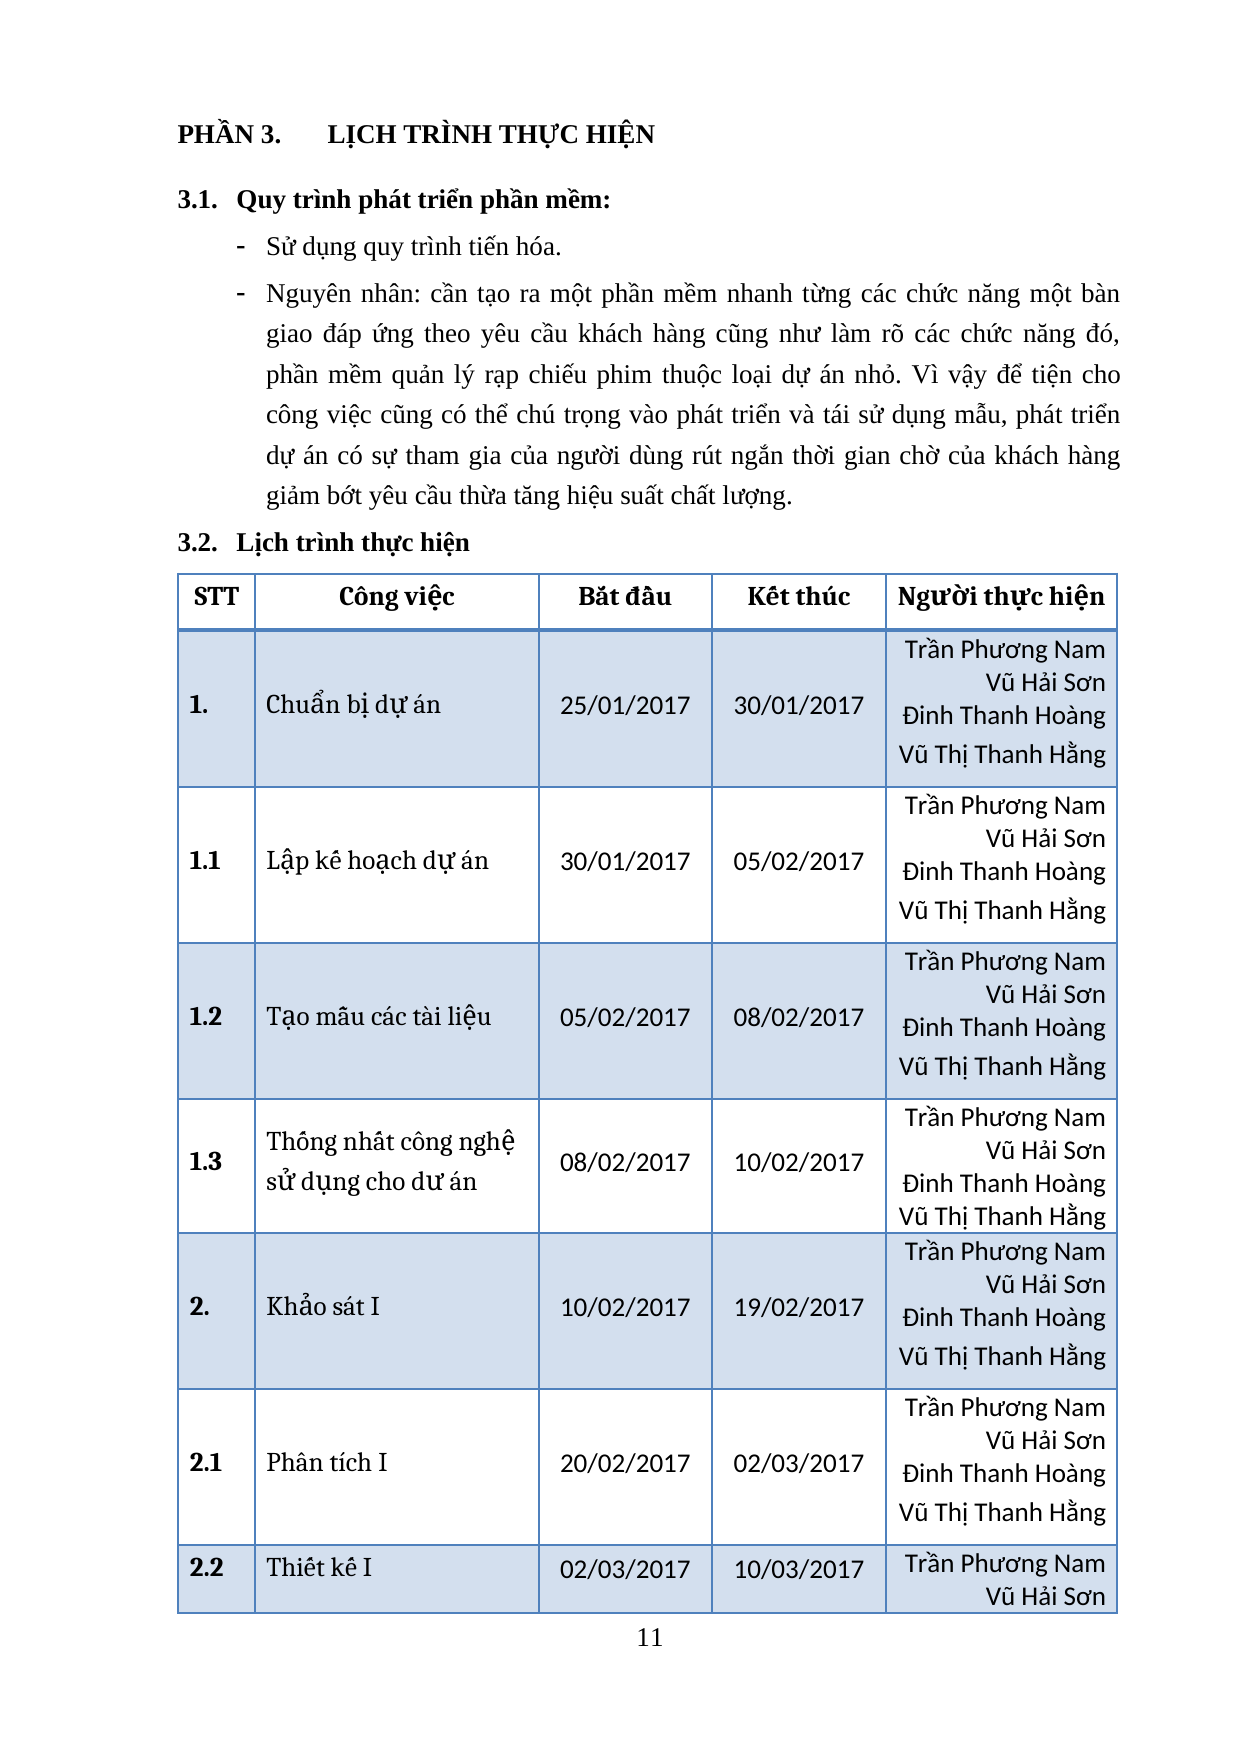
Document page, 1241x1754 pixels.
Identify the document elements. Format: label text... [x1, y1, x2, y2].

table_header Người thực hiện [887, 575, 1116, 628]
subtitle Lịch trình thực hiện [177, 526, 1122, 557]
table_cell 10/02/2017 [713, 1100, 885, 1232]
table_cell 20/02/2017 [540, 1390, 711, 1544]
table_cell Phân tích I [256, 1390, 538, 1544]
table_cell Trần Phương Nam Vũ Hải Sơn Đinh Thanh Hoàng Vũ Thị Thanh Hằng [887, 1234, 1116, 1388]
table_cell Thống nhất công nghệ sử dụng cho dư án [256, 1100, 538, 1232]
table_header Bắt đầu [540, 575, 711, 628]
table_cell 30/01/2017 [540, 788, 711, 942]
table_cell 19/02/2017 [713, 1234, 885, 1388]
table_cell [887, 1546, 1116, 1612]
table_cell 08/02/2017 [713, 944, 885, 1098]
table_cell 2.2 [179, 1546, 254, 1612]
table_cell 05/02/2017 [540, 944, 711, 1098]
table_cell Tạo mẫu các tài liệu [256, 944, 538, 1098]
table_cell Trần Phương Nam Vũ Hải Sơn Đinh Thanh Hoàng Vũ Thị Thanh Hằng [887, 788, 1116, 942]
table_cell 02/03/2017 [540, 1546, 711, 1612]
table_cell Trần Phương Nam Vũ Hải Sơn Đinh Thanh Hoàng Vũ Thị Thanh Hằng [887, 1100, 1116, 1232]
table_cell 10/02/2017 [540, 1234, 711, 1388]
table_cell 1.2 [179, 944, 254, 1098]
table_cell 2.1 [179, 1390, 254, 1544]
table_cell Khảo sát I [256, 1234, 538, 1388]
subtitle Quy trình phát triển phần mềm: [177, 183, 1122, 215]
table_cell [887, 1390, 1116, 1544]
table_header Kết thúc [713, 575, 885, 628]
table_cell 2. [179, 1234, 254, 1388]
subtitle Lịch trình thực hiện [177, 118, 1122, 149]
text Nguyên nhân: cần tạo ra một phần mềm nhanh từng các chức năng một bàn giao đáp ứng theo yêu cầu khách hàng cũng như làm rõ các chức năng đó, phần mềm quản lý rạp chiếu phim thuộc loại dự án nhỏ. Vì vậy để tiện cho công việc cũng có thể chú trọng vào phát triển và tái sử dụng mẫu, phát triển dự án có sự tham gia của người dùng rút ngắn thời gian chờ của khách hàng giảm bớt yêu cầu thừa tăng hiệu suất chất lượng. [236, 277, 1122, 510]
table_cell 05/02/2017 [713, 788, 885, 942]
table_cell 30/01/2017 [713, 632, 885, 786]
text Sử dụng quy trình tiến hóa. [236, 230, 1122, 261]
table_cell 10/03/2017 [713, 1546, 885, 1612]
table_header STT [179, 575, 254, 628]
table_cell Thiết kế I [256, 1546, 538, 1612]
table_cell Lập kế hoạch dự án [256, 788, 538, 942]
table_cell 1.1 [179, 788, 254, 942]
table_cell Chuẩn bị dự án [256, 632, 538, 786]
table_cell 1. [179, 632, 254, 786]
table_cell 02/03/2017 [713, 1390, 885, 1544]
table_cell 08/02/2017 [540, 1100, 711, 1232]
table_cell Trần Phương Nam Vũ Hải Sơn Đinh Thanh Hoàng Vũ Thị Thanh Hằng [887, 944, 1116, 1098]
table_cell 25/01/2017 [540, 632, 711, 786]
table_header Công việc [256, 575, 538, 628]
table_cell 1.3 [179, 1100, 254, 1232]
table_cell Trần Phương Nam Vũ Hải Sơn Đinh Thanh Hoàng Vũ Thị Thanh Hằng [887, 632, 1116, 786]
